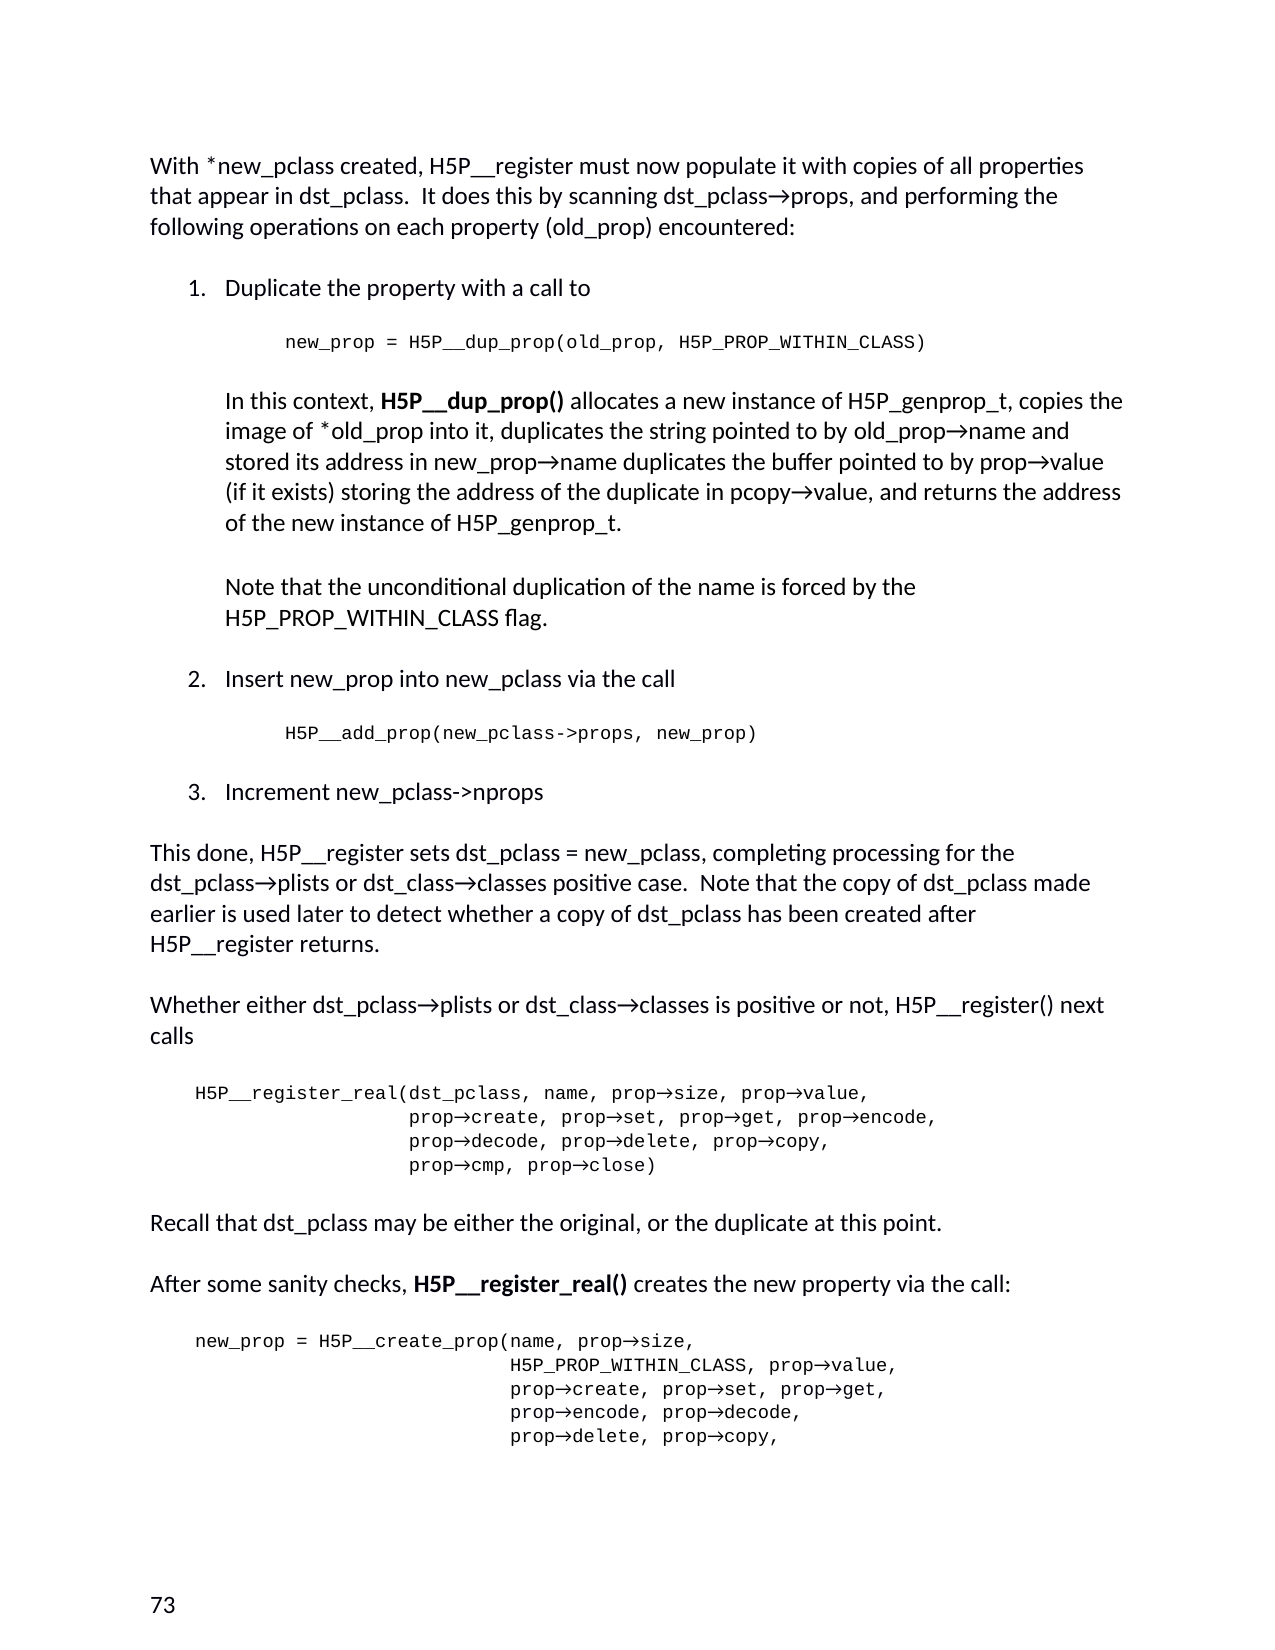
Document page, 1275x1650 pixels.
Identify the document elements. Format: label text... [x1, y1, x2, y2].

text Recall that dst_pclass may be either the original, or the duplicate at this point. [150, 1207, 1125, 1238]
text prop→encode, prop→decode, [150, 1401, 1125, 1424]
text After some sanity checks, H5P__register_real() creates the new property via the call: [150, 1268, 1125, 1299]
text new_prop = H5P__create_prop(name, prop→size, [150, 1329, 1125, 1353]
text This done, H5P__register sets dst_pclass = new_pclass, completing processing for the dst_pclass→plists or dst_class→classes positive case. Note that the copy of dst_pclass made earlier is used later to detect whether a copy of dst_pclass has been created after H5P__register returns. [150, 837, 1125, 959]
text prop→create, prop→set, prop→get, prop→encode, [859, 1105, 1125, 1129]
text With *new_pclass created, H5P__register must now populate it with copies of all properties that appear in dst_pclass. It does this by scanning dst_pclass→props, and performing the following operations on each property (old_prop) encountered: [150, 150, 1125, 242]
text prop→create, prop→set, prop→get, [724, 1377, 1125, 1401]
text prop→delete, prop→copy, [150, 1424, 1125, 1448]
text H5P__register_real(dst_pclass, name, prop→size, prop→value, [803, 1081, 1125, 1105]
text new_prop = H5P__dup_prop(old_prop, H5P_PROP_WITHIN_CLASS) [225, 333, 1125, 385]
text prop→cmp, prop→close) [150, 1153, 1125, 1207]
text Note that the unconditional duplication of the name is forced by the H5P_PROP_WITHIN_CLASS flag. [548, 572, 1125, 633]
text Whether either dst_pclass→plists or dst_class→classes is positive or not, H5P__register() next calls [150, 989, 1125, 1051]
text H5P__add_prop(new_pclass->props, new_prop) [225, 724, 1125, 776]
list Insert new_prop into new_pclass via the call [187, 663, 1125, 694]
list Duplicate the property with a call to [187, 272, 1125, 303]
text H5P_PROP_WITHIN_CLASS, prop→value, [831, 1353, 1125, 1377]
text In this context, H5P__dup_prop() allocates a new instance of H5P_genprop_t, copies the image of *old_prop into it, duplicates the string pointed to by old_prop→name and stored its address in new_prop→name duplicates the buffer pointed to by prop→value (if it exists) storing the address of the duplicate in pcopy→value, and returns the address of the new instance of H5P_genprop_t. [622, 385, 1125, 537]
text prop→decode, prop→delete, prop→copy, [471, 1129, 1125, 1153]
list Increment new_pclass->nprops [187, 776, 1125, 806]
